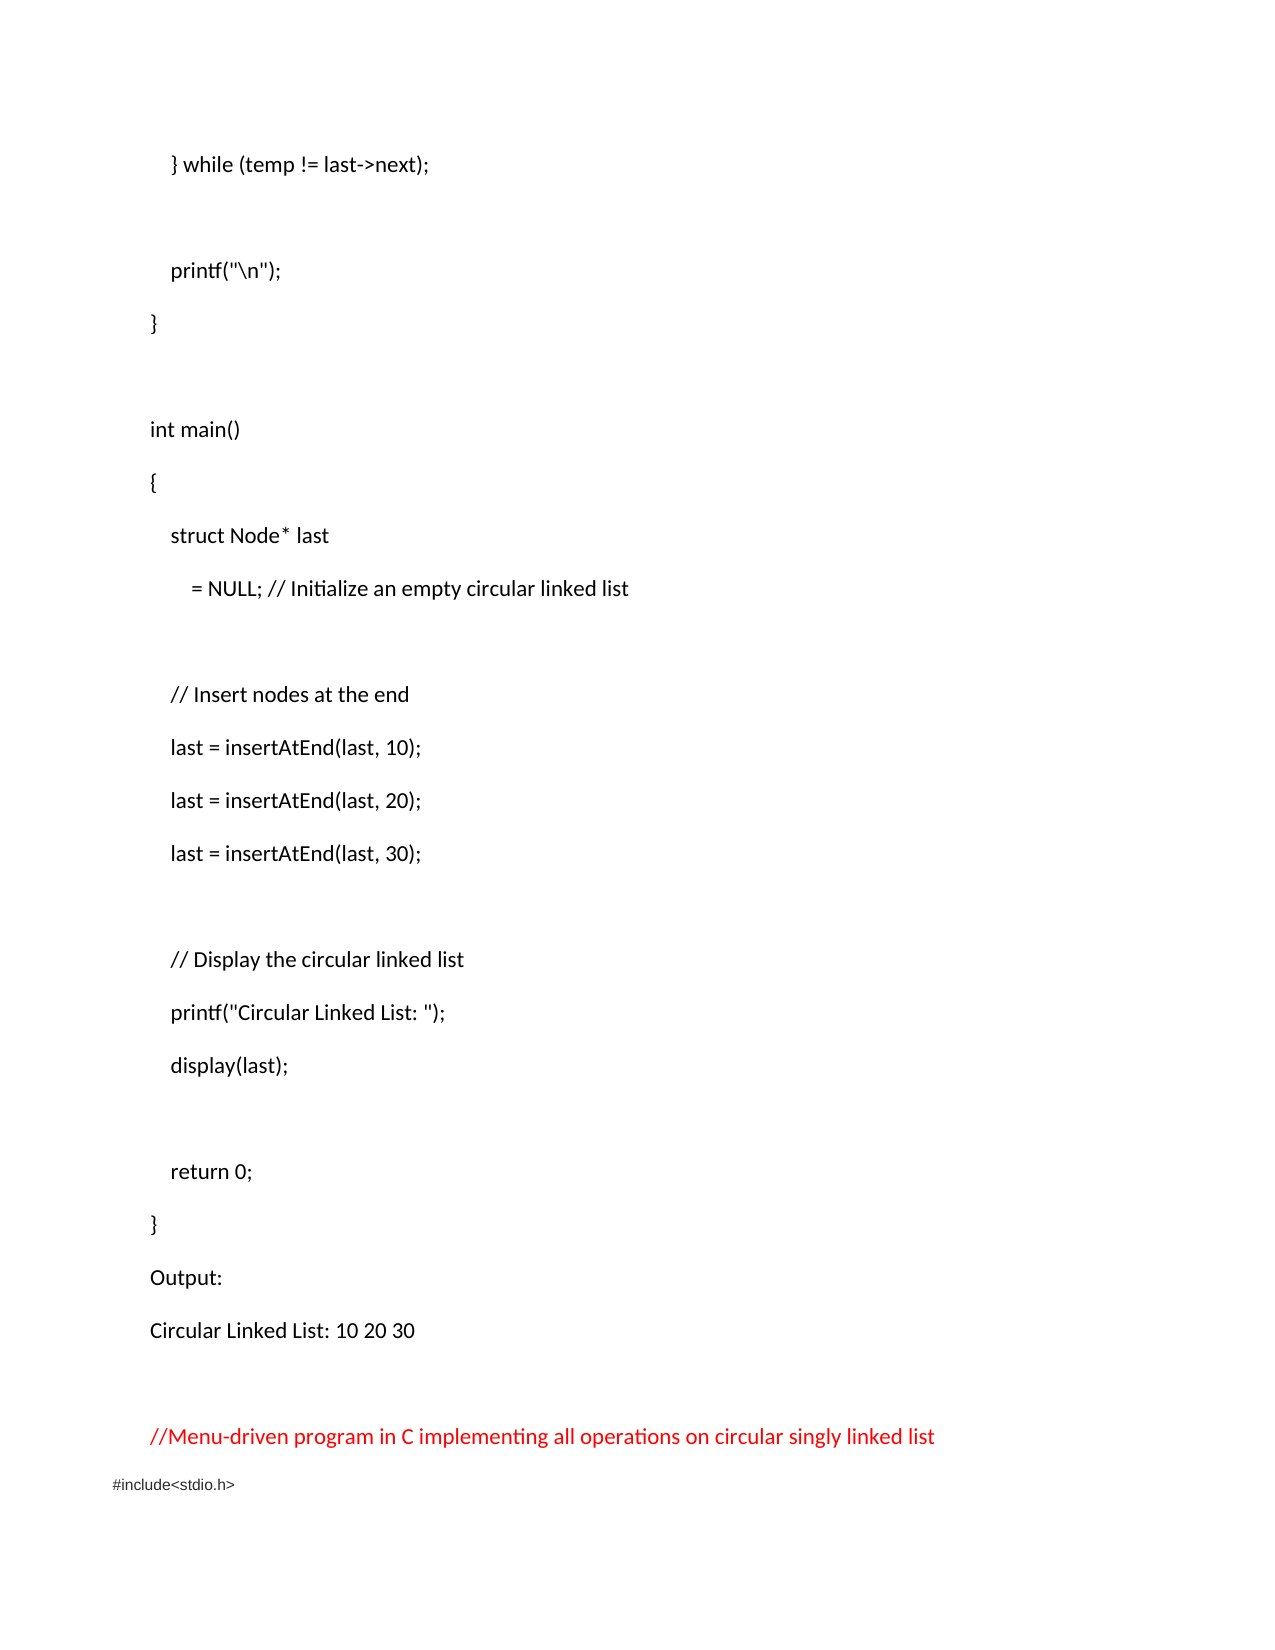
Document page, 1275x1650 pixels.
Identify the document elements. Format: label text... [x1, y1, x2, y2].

text struct Node* last [150, 521, 1125, 549]
text = NULL; // Initialize an empty circular linked list [150, 574, 1125, 602]
text printf("\n"); [150, 256, 1125, 284]
text display(last); [150, 1051, 1125, 1079]
text int main() [150, 415, 1125, 443]
text // Display the circular linked list [150, 945, 1125, 973]
text //Menu-driven program in C implementing all operations on circular singly linked list [150, 1422, 1125, 1451]
text } [150, 1210, 1125, 1238]
text // Insert nodes at the end [150, 680, 1125, 708]
text printf("Circular Linked List: "); [150, 998, 1125, 1026]
text } while (temp != last->next); [150, 150, 1125, 178]
text last = insertAtEnd(last, 30); [150, 839, 1125, 867]
text Circular Linked List: 10 20 30 [150, 1316, 1125, 1344]
text #include<stdio.h> [112, 1476, 1125, 1493]
text last = insertAtEnd(last, 10); [150, 733, 1125, 761]
text Output: [150, 1263, 1125, 1291]
text last = insertAtEnd(last, 20); [150, 786, 1125, 814]
text { [150, 468, 1125, 496]
text return 0; [150, 1157, 1125, 1185]
text } [150, 309, 1125, 337]
